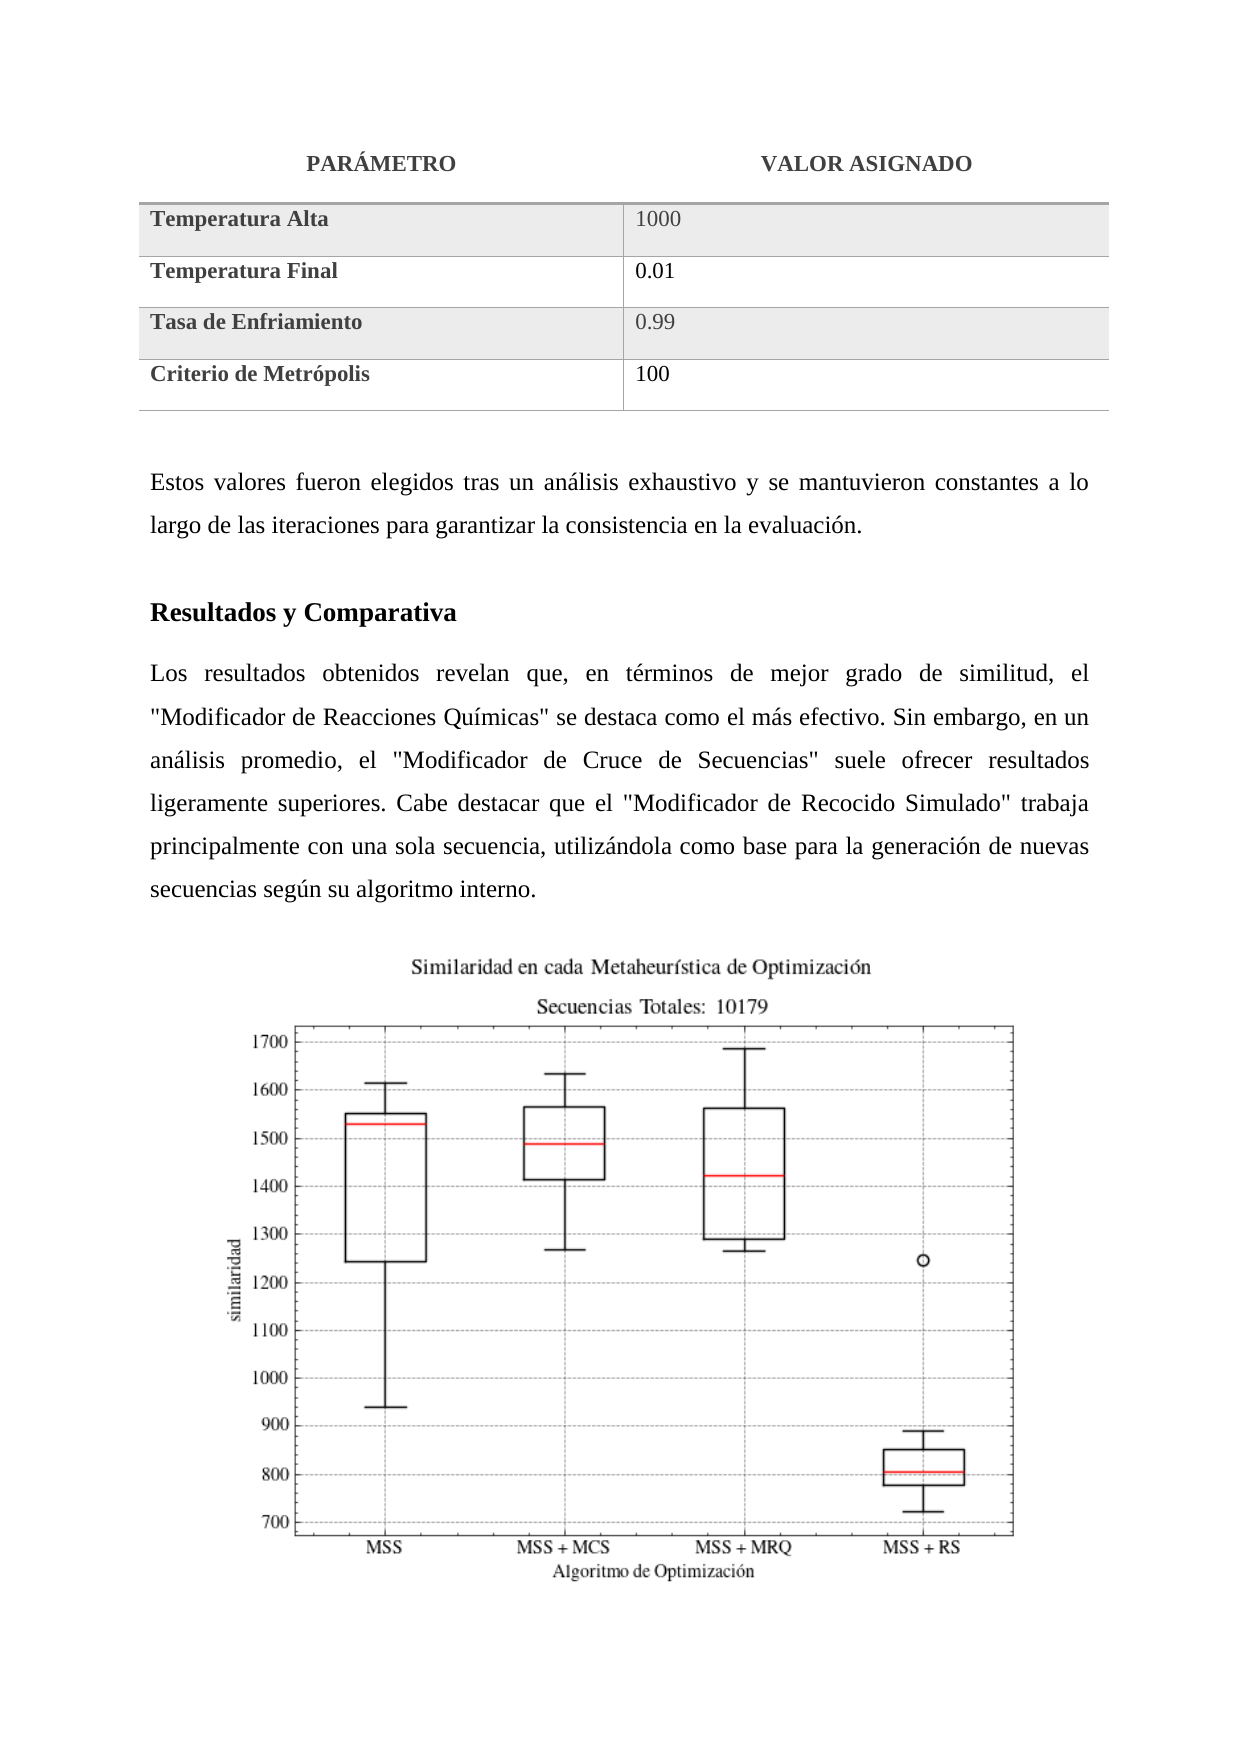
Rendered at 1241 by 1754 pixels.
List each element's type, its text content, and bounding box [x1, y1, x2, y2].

subtitle Resultados y Comparativa [150, 596, 1090, 627]
table_header PARÁMETRO [139, 150, 624, 202]
table_header VALOR ASIGNADO [624, 150, 1109, 202]
table_cell 1000 [624, 205, 1109, 256]
table_cell 0.99 [624, 308, 1109, 359]
table_cell Tasa de Enfriamiento [139, 308, 623, 359]
table_cell Criterio de Metrópolis [139, 360, 623, 410]
table_cell 0.01 [624, 257, 1109, 307]
text Los resultados obtenidos revelan que, en términos de mejor grado de similitud, el "Modificador de Reacciones Químicas" se destaca como el más efectivo. Sin embargo, en un análisis promedio, el "Modificador de Cruce de Secuencias" suele ofrecer resultados ligeramente superiores. Cabe destacar que el "Modificador de Recocido Simulado" trabaja principalmente con una sola secuencia, utilizándola como base para la generación de nuevas secuencias según su algoritmo interno. [150, 658, 1090, 903]
table_cell 100 [624, 360, 1109, 410]
table_cell Temperatura Alta [139, 205, 623, 256]
table_cell Temperatura Final [139, 257, 623, 307]
text Estos valores fueron elegidos tras un análisis exhaustivo y se mantuvieron constantes a lo largo de las iteraciones para garantizar la consistencia en la evaluación. [150, 467, 1090, 539]
picture [222, 953, 1018, 1588]
